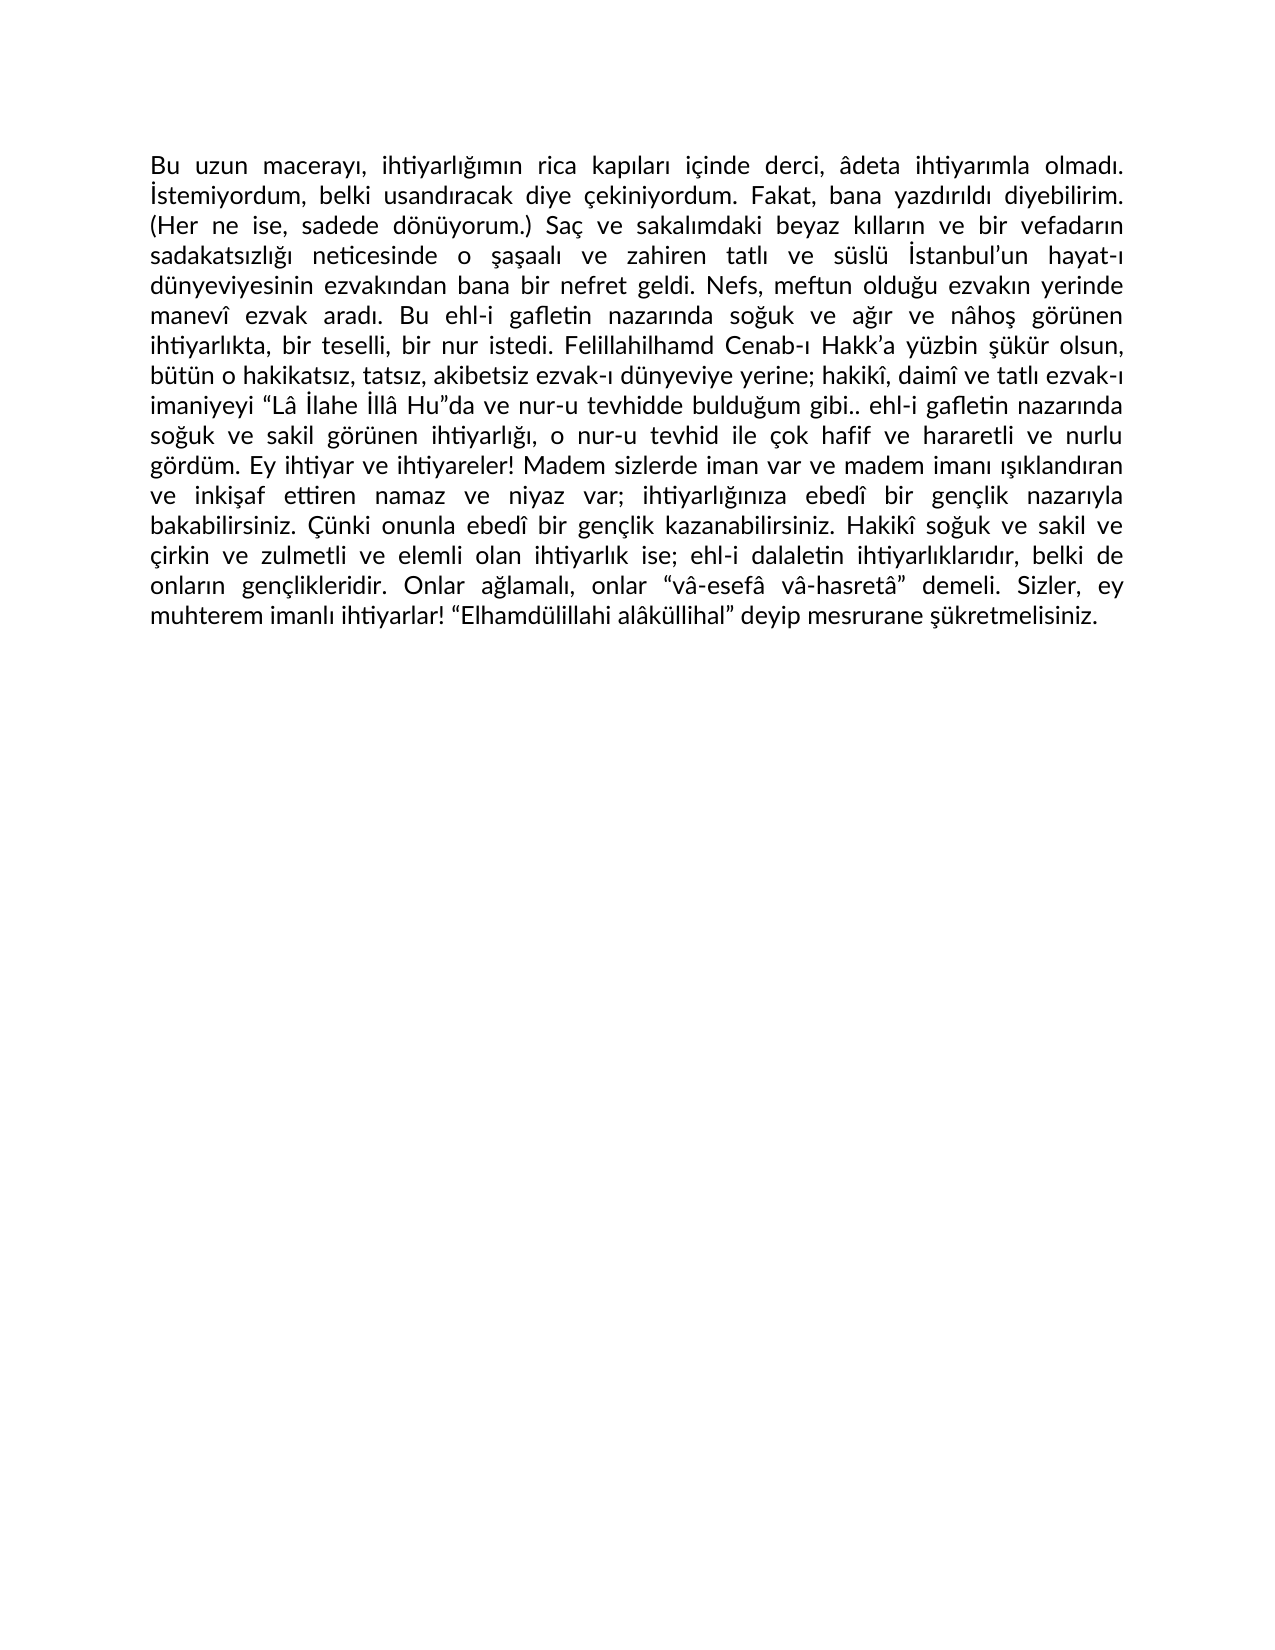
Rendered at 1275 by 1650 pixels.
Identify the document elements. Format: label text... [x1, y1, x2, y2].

text Bu uzun macerayı, ihtiyarlığımın rica kapıları içinde derci, âdeta ihtiyarımla olmadı. İstemiyordum, belki usandıracak diye çekiniyordum. Fakat, bana yazdırıldı diyebilirim. (Her ne ise, sadede dönüyorum.) Saç ve sakalımdaki beyaz kılların ve bir vefadarın sadakatsızlığı neticesinde o şaşaalı ve zahiren tatlı ve süslü İstanbul’un hayat-ı dünyeviyesinin ezvakından bana bir nefret geldi. Nefs, meftun olduğu ezvakın yerinde manevî ezvak aradı. Bu ehl-i gafletin nazarında soğuk ve ağır ve nâhoş görünen ihtiyarlıkta, bir teselli, bir nur istedi. Felillahilhamd Cenab-ı Hakk’a yüzbin şükür olsun, bütün o hakikatsız, tatsız, akibetsiz ezvak-ı dünyeviye yerine; hakikî, daimî ve tatlı ezvak-ı imaniyeyi “Lâ İlahe İllâ Hu”da ve nur-u tevhidde bulduğum gibi.. ehl-i gafletin nazarında soğuk ve sakil görünen ihtiyarlığı, o nur-u tevhid ile çok hafif ve hararetli ve nurlu gördüm. Ey ihtiyar ve ihtiyareler! Madem sizlerde iman var ve madem imanı ışıklandıran ve inkişaf ettiren namaz ve niyaz var; ihtiyarlığınıza ebedî bir gençlik nazarıyla bakabilirsiniz. Çünki onunla ebedî bir gençlik kazanabilirsiniz. Hakikî soğuk ve sakil ve çirkin ve zulmetli ve elemli olan ihtiyarlık ise; ehl-i dalaletin ihtiyarlıklarıdır, belki de onların gençlikleridir. Onlar ağlamalı, onlar “vâ-esefâ vâ-hasretâ” demeli. Sizler, ey muhterem imanlı ihtiyarlar! “Elhamdülillahi alâküllihal” deyip mesrurane şükretmelisiniz. [150, 150, 1125, 630]
